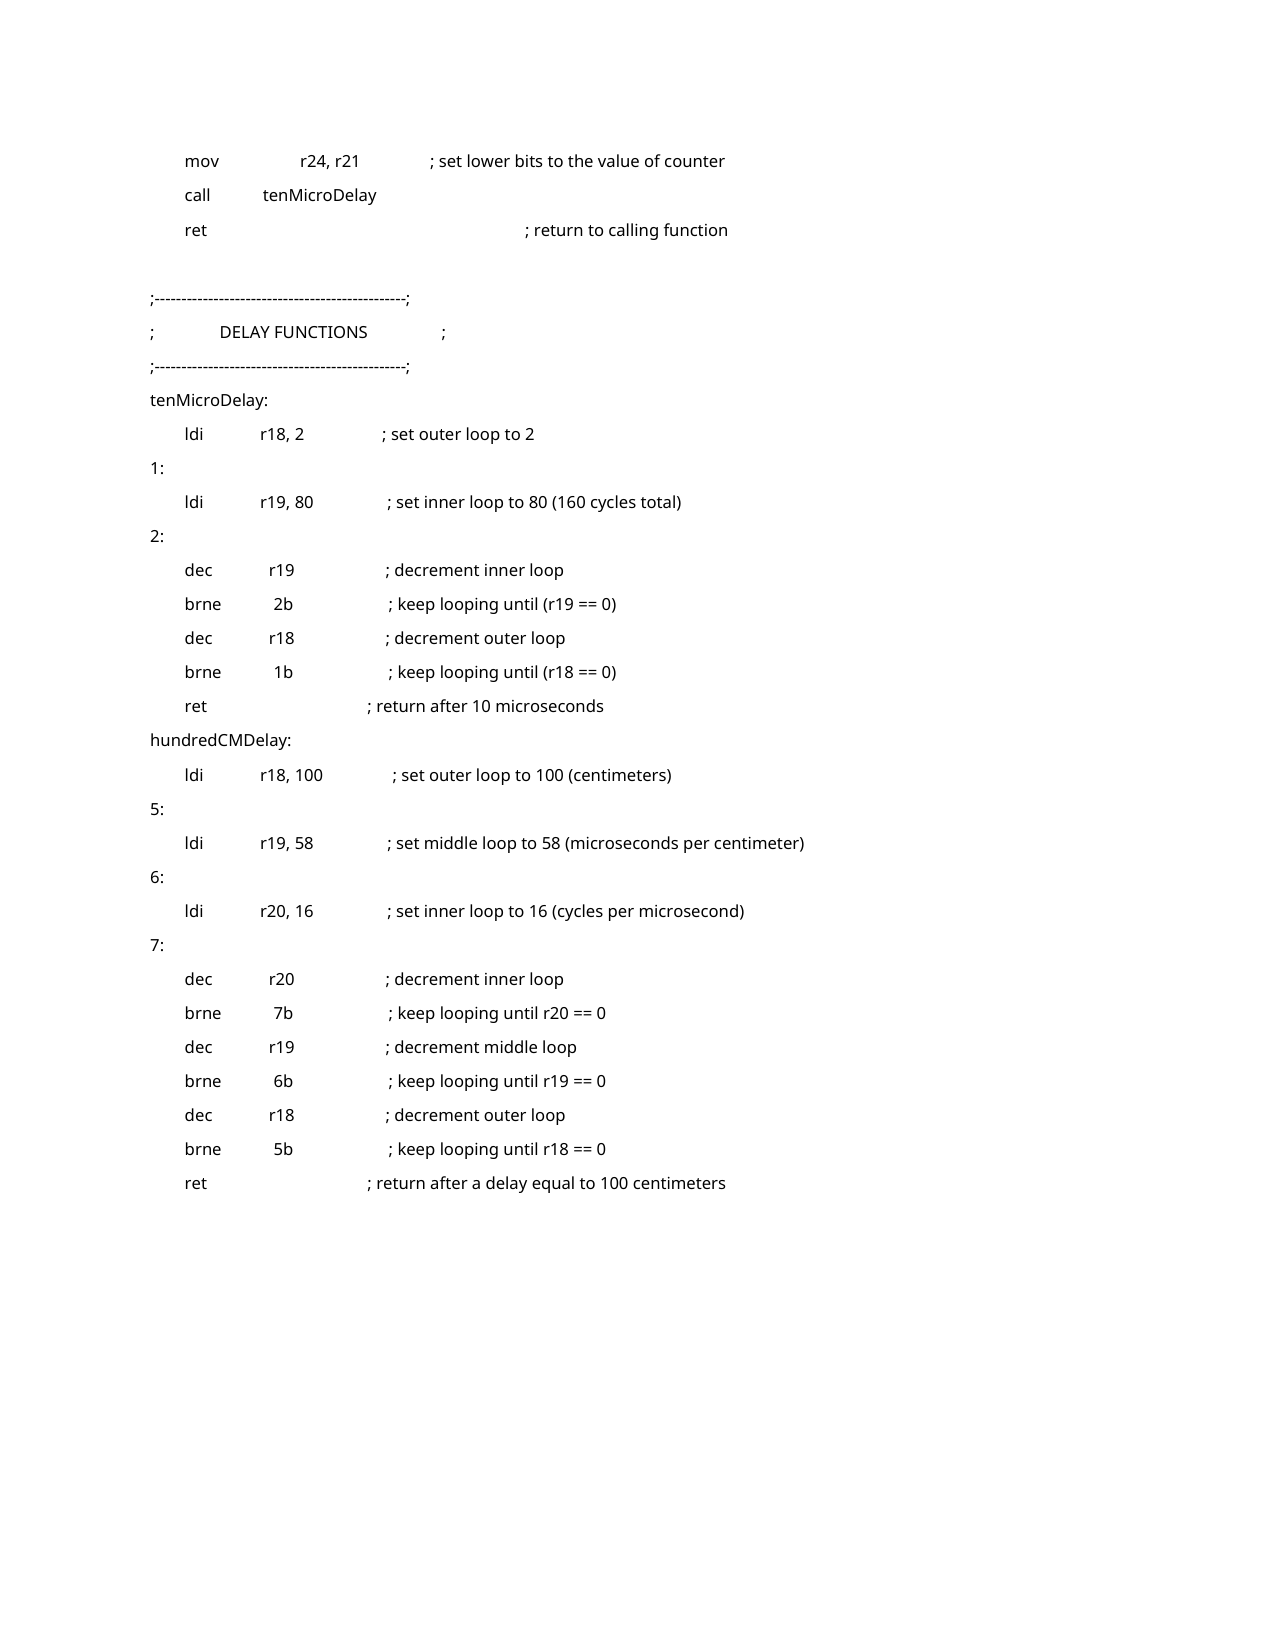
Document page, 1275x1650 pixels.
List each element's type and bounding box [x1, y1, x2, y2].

text [150, 150, 1125, 1194]
